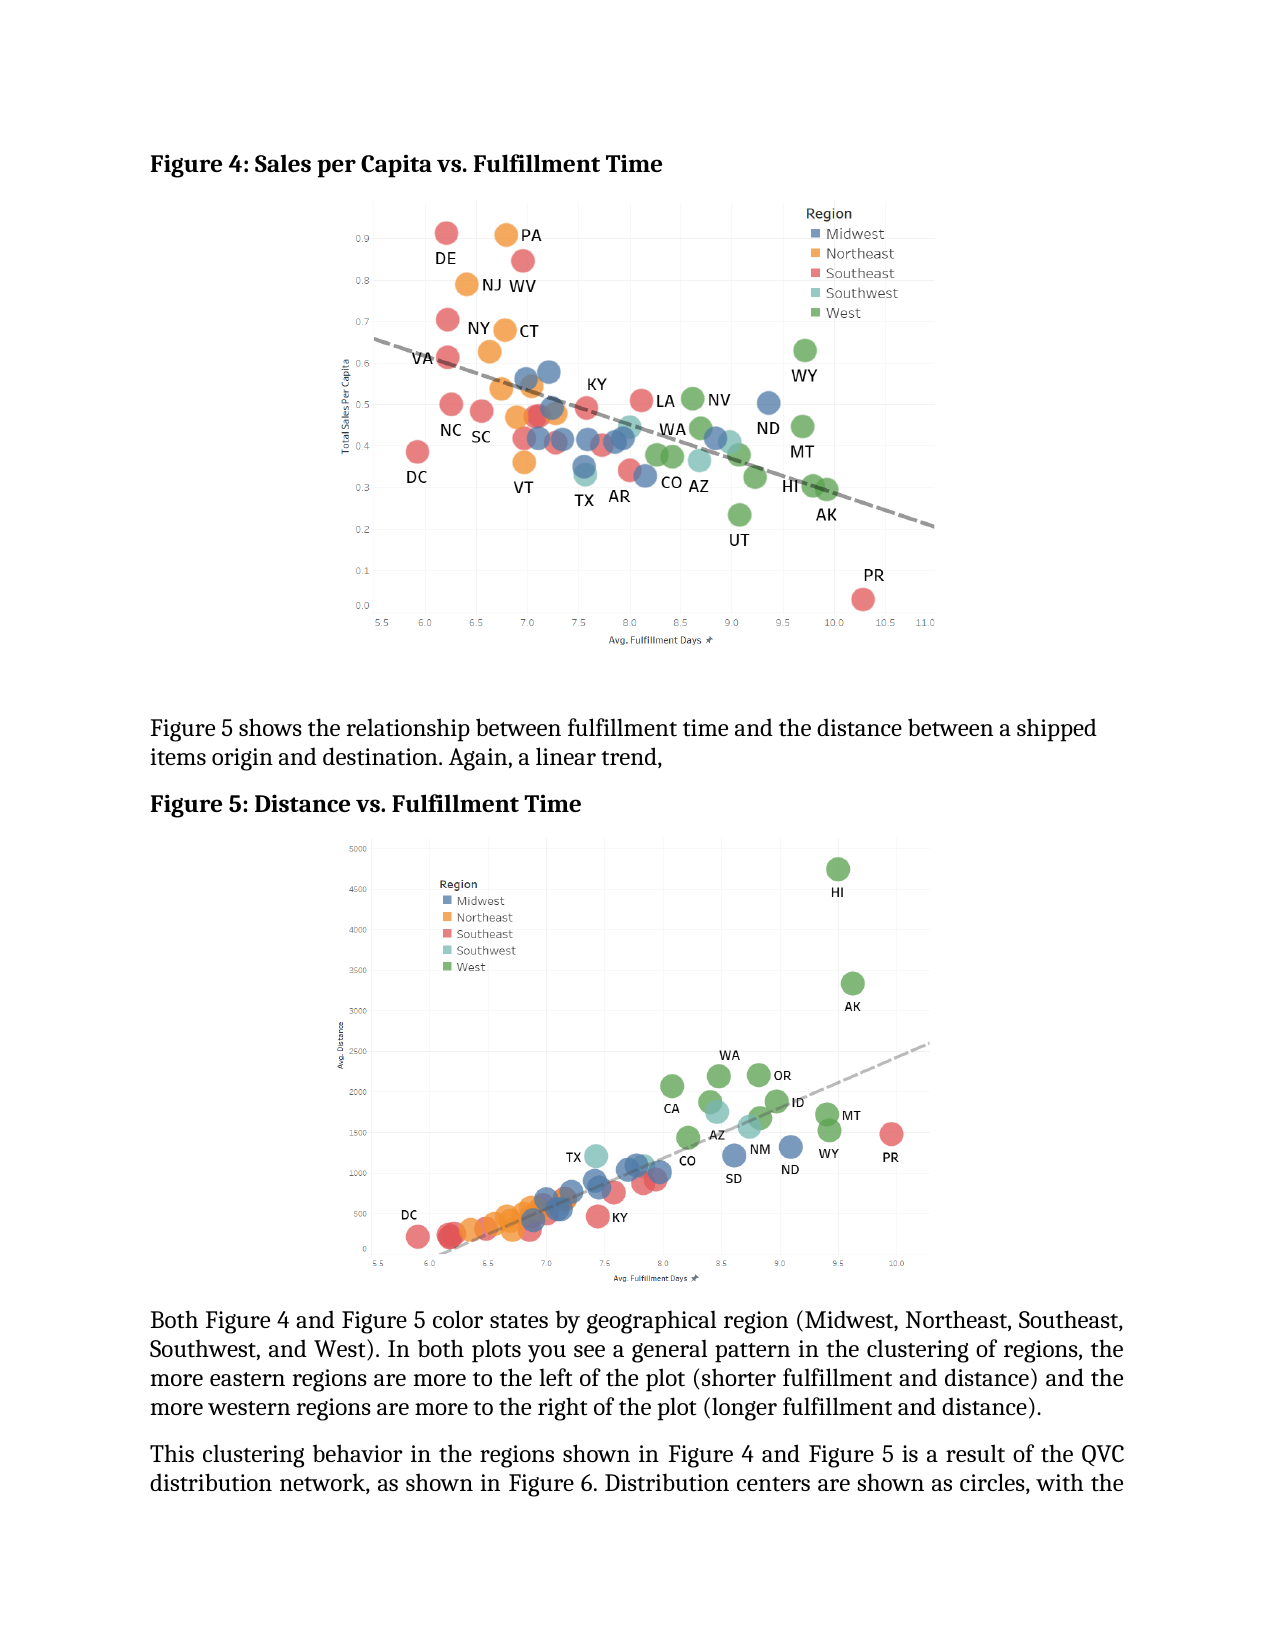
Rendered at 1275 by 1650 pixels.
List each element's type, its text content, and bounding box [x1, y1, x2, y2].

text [150, 1440, 1125, 1497]
text Figure 4: Sales per Capita vs. Fulfillment Time [150, 150, 1125, 179]
picture [340, 197, 935, 648]
text Figure 5 shows the relationship between fulfillment time and the distance between a shipped items origin and destination. Again, a linear trend, [150, 714, 1125, 771]
text Figure 5: Distance vs. Fulfillment Time [150, 790, 1125, 819]
picture [334, 837, 941, 1288]
text Both Figure 4 and Figure 5 color states by geographical region (Midwest, Northeast, Southeast, Southwest, and West). In both plots you see a general pattern in the clustering of regions, the more eastern regions are more to the left of the plot (shorter fulfillment and distance) and the more western regions are more to the right of the plot (longer fulfillment and distance). [150, 1306, 1125, 1421]
